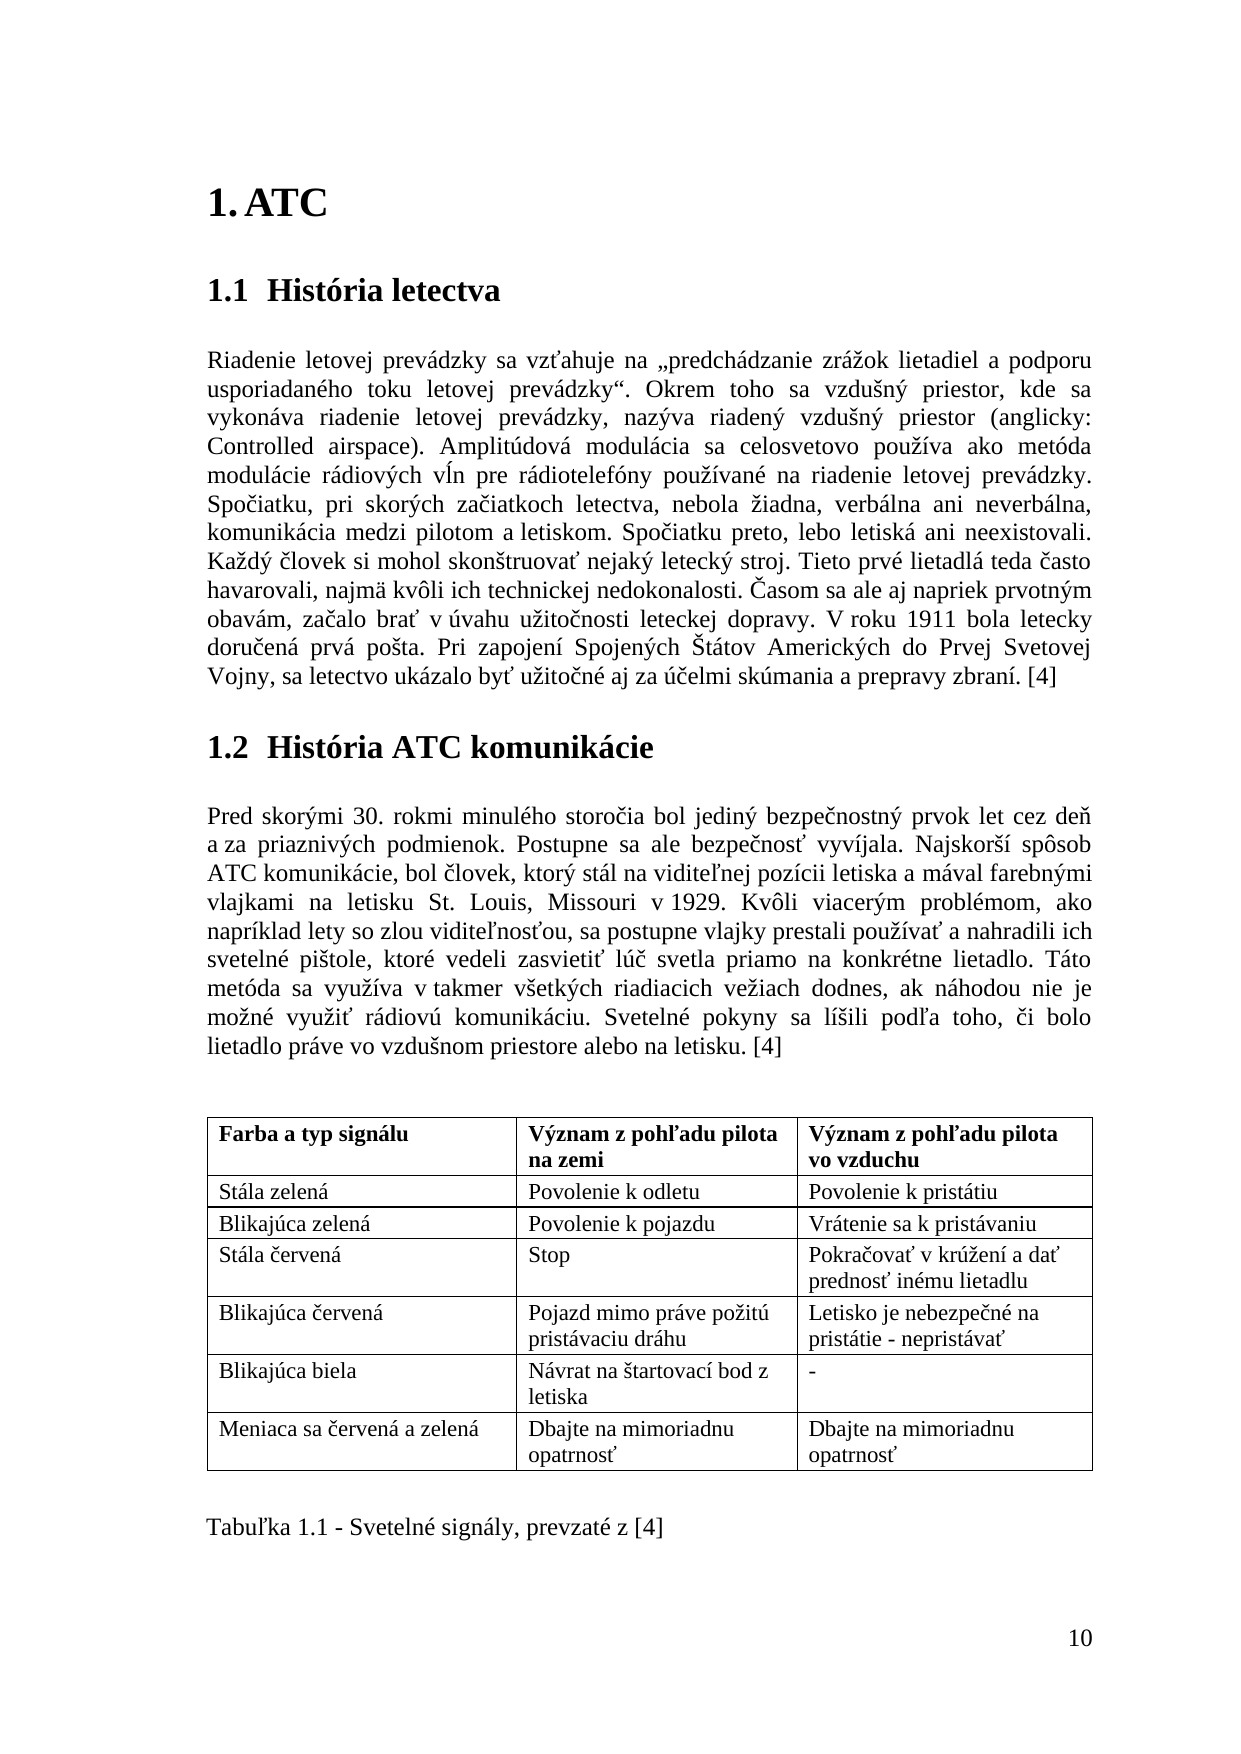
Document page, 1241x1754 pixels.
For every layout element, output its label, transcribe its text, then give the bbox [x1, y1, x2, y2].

text Pred skorými 30. rokmi minulého storočia bol jediný bezpečnostný prvok let cez deň a za priaznivých podmienok. Postupne sa ale bezpečnosť vyvíjala. Najskorší spôsob ATC komunikácie, bol človek, ktorý stál na viditeľnej pozícii letiska a mával farebnými vlajkami na letisku St. Louis, Missouri v 1929. Kvôli viacerým problémom, ako napríklad lety so zlou viditeľnosťou, sa postupne vlajky prestali používať a nahradili ich svetelné pištole, ktoré vedeli zasvietiť lúč svetla priamo na konkrétne lietadlo. Táto metóda sa využíva v takmer všetkých riadiacich vežiach dodnes, ak náhodou nie je možné využiť rádiovú komunikáciu. Svetelné pokyny sa líšili podľa toho, či bolo lietadlo práve vo vzdušnom priestore alebo na letisku. [4] [207, 801, 1092, 1059]
table_header Farba a typ signálu [208, 1118, 516, 1175]
table_cell Blikajúca zelená [208, 1208, 516, 1238]
table_cell Povolenie k odletu [517, 1176, 797, 1206]
table_cell Dbajte na mimoriadnu opatrnosť [517, 1413, 797, 1470]
table_cell Blikajúca červená [208, 1297, 516, 1354]
subtitle História letectva [207, 270, 1092, 308]
table_cell Blikajúca biela [208, 1355, 516, 1412]
text Tabuľka 1.1 - Svetelné signály, prevzaté z [4] [206, 1512, 1092, 1541]
table_cell Meniaca sa červená a zelená [208, 1413, 516, 1470]
text Riadenie letovej prevádzky sa vzťahuje na „predchádzanie zrážok lietadiel a podporu usporiadaného toku letovej prevádzky“. Okrem toho sa vzdušný priestor, kde sa vykonáva riadenie letovej prevádzky, nazýva riadený vzdušný priestor (anglicky: Controlled airspace). Amplitúdová modulácia sa celosvetovo používa ako metóda modulácie rádiových vĺn pre rádiotelefóny používané na riadenie letovej prevádzky. Spočiatku, pri skorých začiatkoch letectva, nebola žiadna, verbálna ani neverbálna, komunikácia medzi pilotom a letiskom. Spočiatku preto, lebo letiská ani neexistovali. Každý človek si mohol skonštruovať nejaký letecký stroj. Tieto prvé lietadlá teda často havarovali, najmä kvôli ich technickej nedokonalosti. Časom sa ale aj napriek prvotným obavám, začalo brať v úvahu užitočnosti leteckej dopravy. V roku 1911 bola letecky doručená prvá pošta. Pri zapojení Spojených Štátov Amerických do Prvej Svetovej Vojny, sa letectvo ukázalo byť užitočné aj za účelmi skúmania a prepravy zbraní. [4] [207, 345, 1092, 690]
subtitle ATC [207, 177, 1092, 225]
table_header Význam z pohľadu pilota vo vzduchu [798, 1118, 1092, 1175]
table_cell Dbajte na mimoriadnu opatrnosť [798, 1413, 1092, 1470]
table_cell Povolenie k pojazdu [517, 1208, 797, 1238]
table_cell Vrátenie sa k pristávaniu [798, 1208, 1092, 1238]
table_cell Letisko je nebezpečné na pristátie - nepristávať [798, 1297, 1092, 1354]
table_cell Návrat na štartovací bod z letiska [517, 1355, 797, 1412]
table_cell - [798, 1355, 1092, 1412]
table_cell Povolenie k pristátiu [798, 1176, 1092, 1206]
table_cell Pojazd mimo práve požitú pristávaciu dráhu [517, 1297, 797, 1354]
table_cell Stála zelená [208, 1176, 516, 1206]
table_header Význam z pohľadu pilota na zemi [517, 1118, 797, 1175]
table_cell Pokračovať v krúžení a dať prednosť inému lietadlu [798, 1239, 1092, 1296]
table_cell Stop [517, 1239, 797, 1296]
subtitle História ATC komunikácie [207, 727, 1092, 766]
table_cell Stála červená [208, 1239, 516, 1296]
